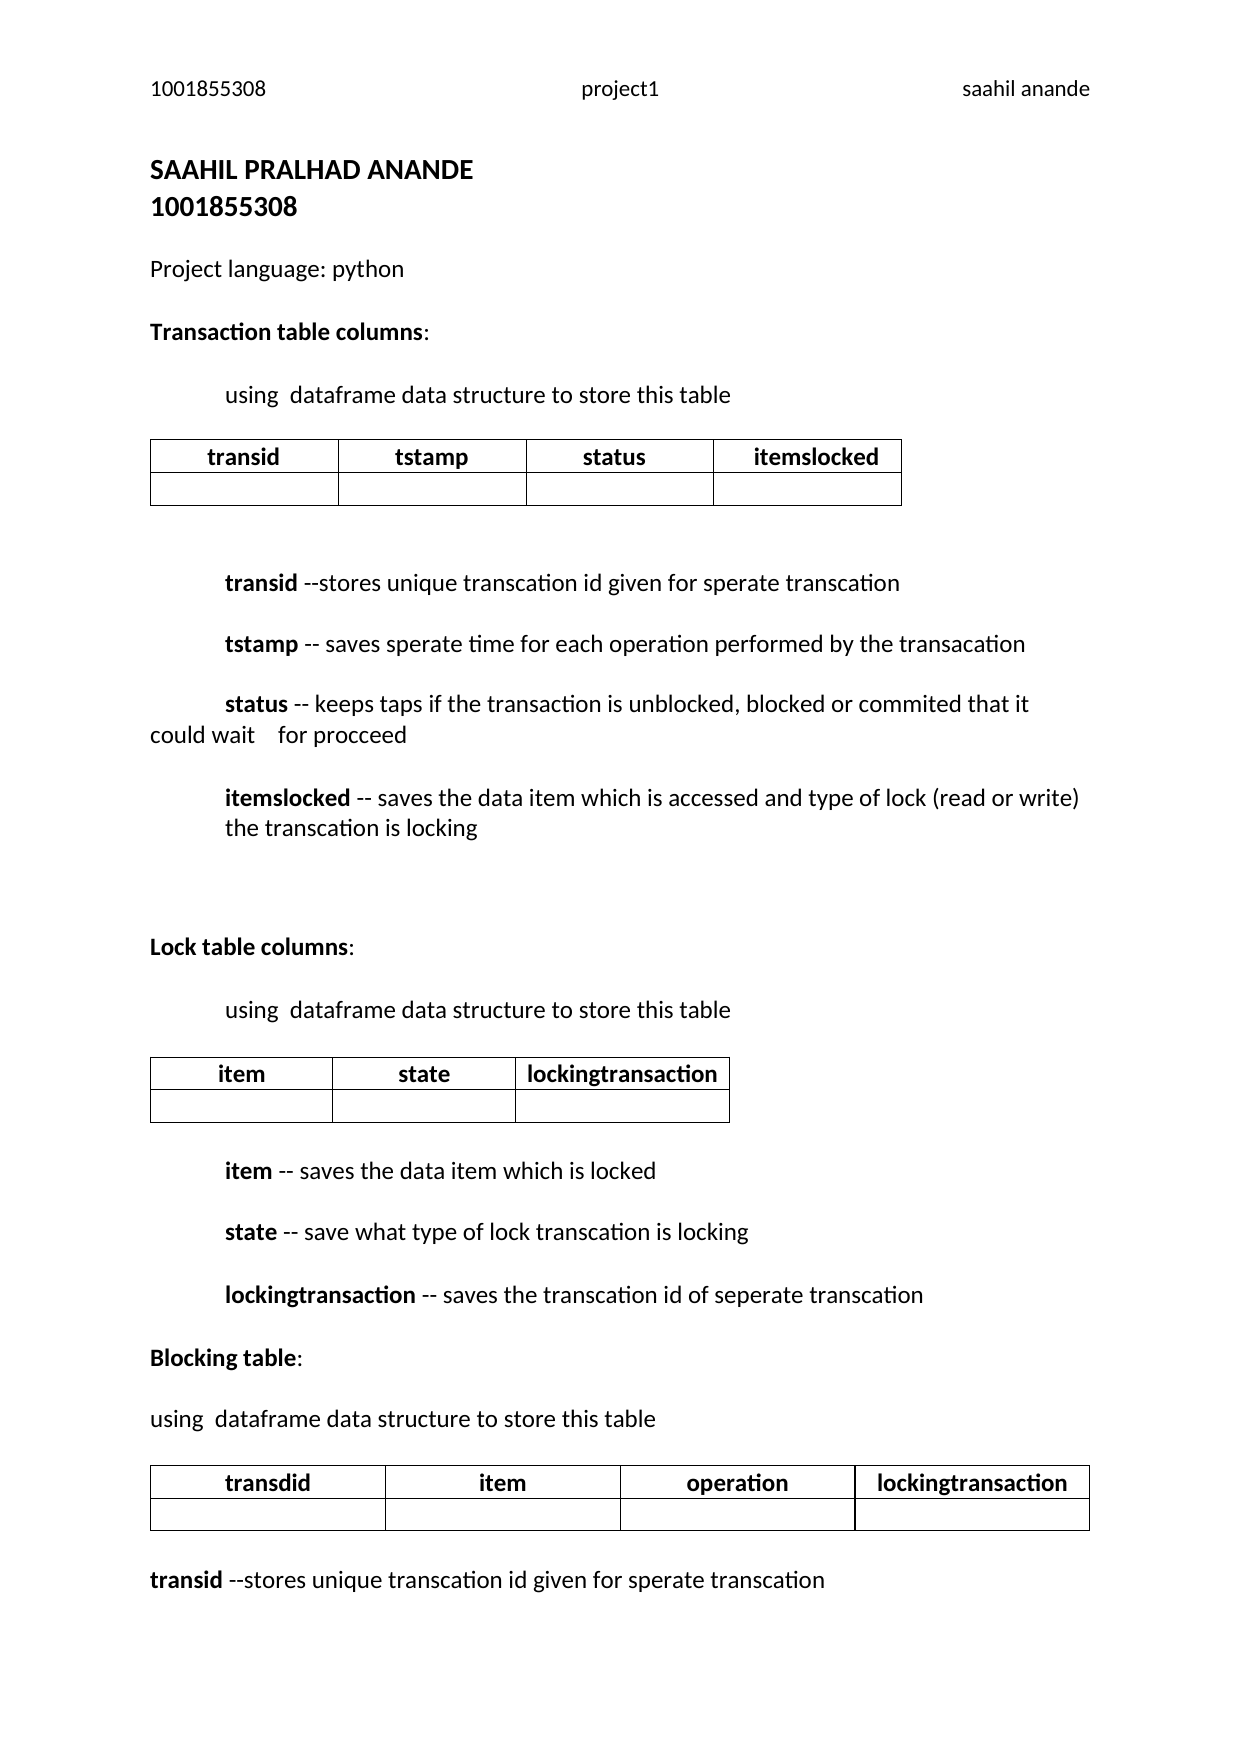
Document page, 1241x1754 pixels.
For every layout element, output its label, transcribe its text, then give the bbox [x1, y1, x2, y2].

table_cell [151, 1090, 332, 1122]
table_header state [333, 1058, 515, 1089]
text using dataframe data structure to store this table [150, 994, 1090, 1025]
table_cell [339, 473, 526, 504]
table_header item [386, 1466, 620, 1498]
text lockingtransaction -- saves the transcation id of seperate transcation [150, 1279, 1090, 1310]
text tstamp -- saves sperate time for each operation performed by the transacation [150, 628, 1090, 658]
table_cell [386, 1499, 620, 1530]
table_header status [527, 440, 713, 472]
table_header itemslocked [714, 440, 901, 472]
text Transaction table columns: [150, 317, 1090, 347]
text Project language: python [150, 253, 1090, 284]
table_header lockingtransaction [856, 1466, 1089, 1498]
text item -- saves the data item which is locked [150, 1155, 1090, 1186]
table_header transid [151, 440, 338, 472]
table_cell [151, 473, 338, 504]
table_header lockingtransaction [516, 1058, 729, 1089]
table_cell [527, 473, 713, 504]
table_header item [151, 1058, 332, 1089]
table_cell [151, 1499, 385, 1530]
table_cell [333, 1090, 515, 1122]
table_cell [516, 1090, 729, 1122]
text Blocking table: [150, 1342, 1090, 1373]
table_header transdid [151, 1466, 385, 1498]
text 1001855308 [150, 188, 1090, 223]
table_header tstamp [339, 440, 526, 472]
table_header operation [621, 1466, 854, 1498]
text state -- save what type of lock transcation is locking [150, 1216, 1090, 1247]
table_cell [621, 1499, 854, 1530]
text transid --stores unique transcation id given for sperate transcation [150, 567, 1090, 598]
text Lock table columns: [150, 931, 1090, 962]
text itemslocked -- saves the data item which is accessed and type of lock (read or write) the transcation is locking [225, 782, 1090, 843]
text using dataframe data structure to store this table [150, 1403, 1090, 1433]
text using dataframe data structure to store this table [150, 380, 1090, 410]
table_cell [856, 1499, 1089, 1530]
text SAAHIL PRALHAD ANANDE [150, 151, 1090, 187]
text transid --stores unique transcation id given for sperate transcation [150, 1564, 1090, 1594]
text status -- keeps taps if the transaction is unblocked, blocked or commited that it could wait for procceed [150, 688, 1090, 749]
table_cell [714, 473, 901, 504]
